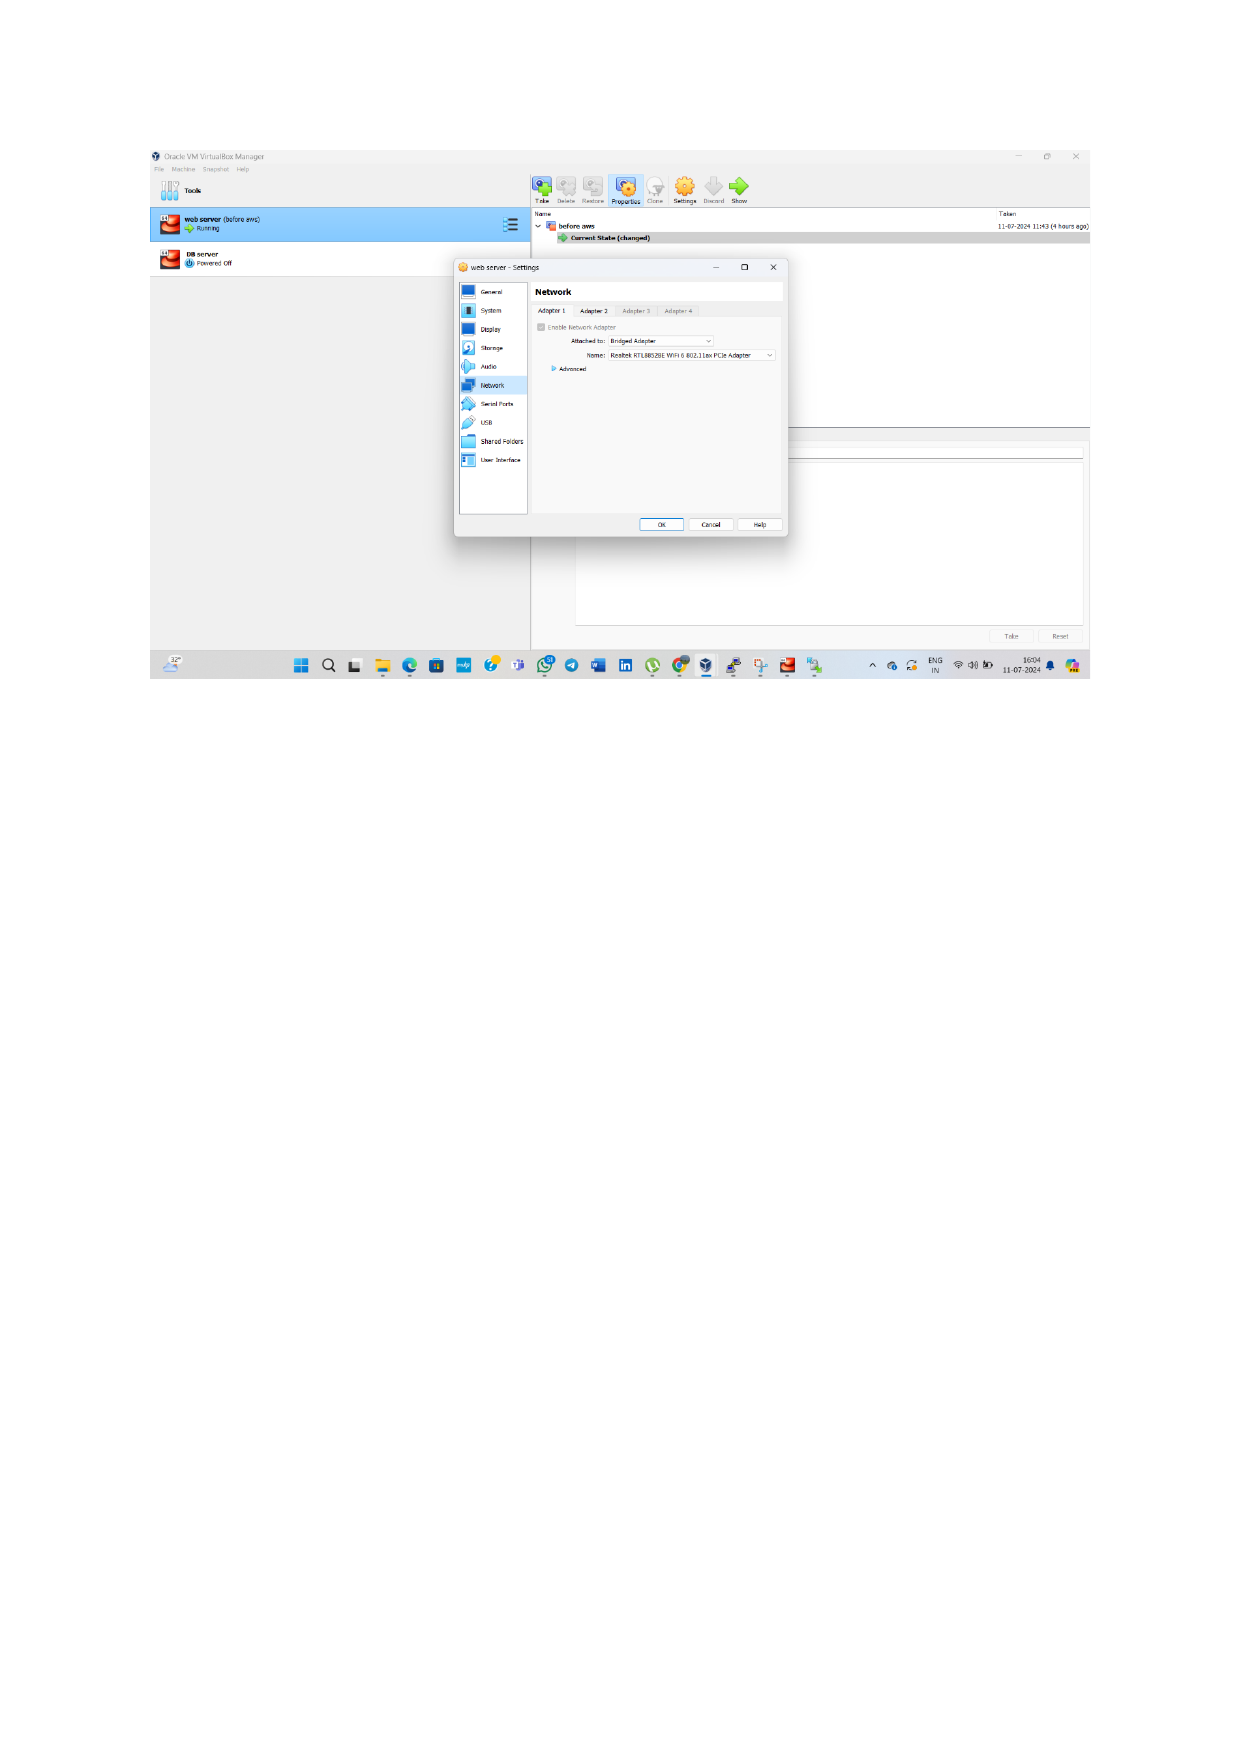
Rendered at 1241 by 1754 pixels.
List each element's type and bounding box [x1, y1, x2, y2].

picture [150, 150, 1091, 679]
